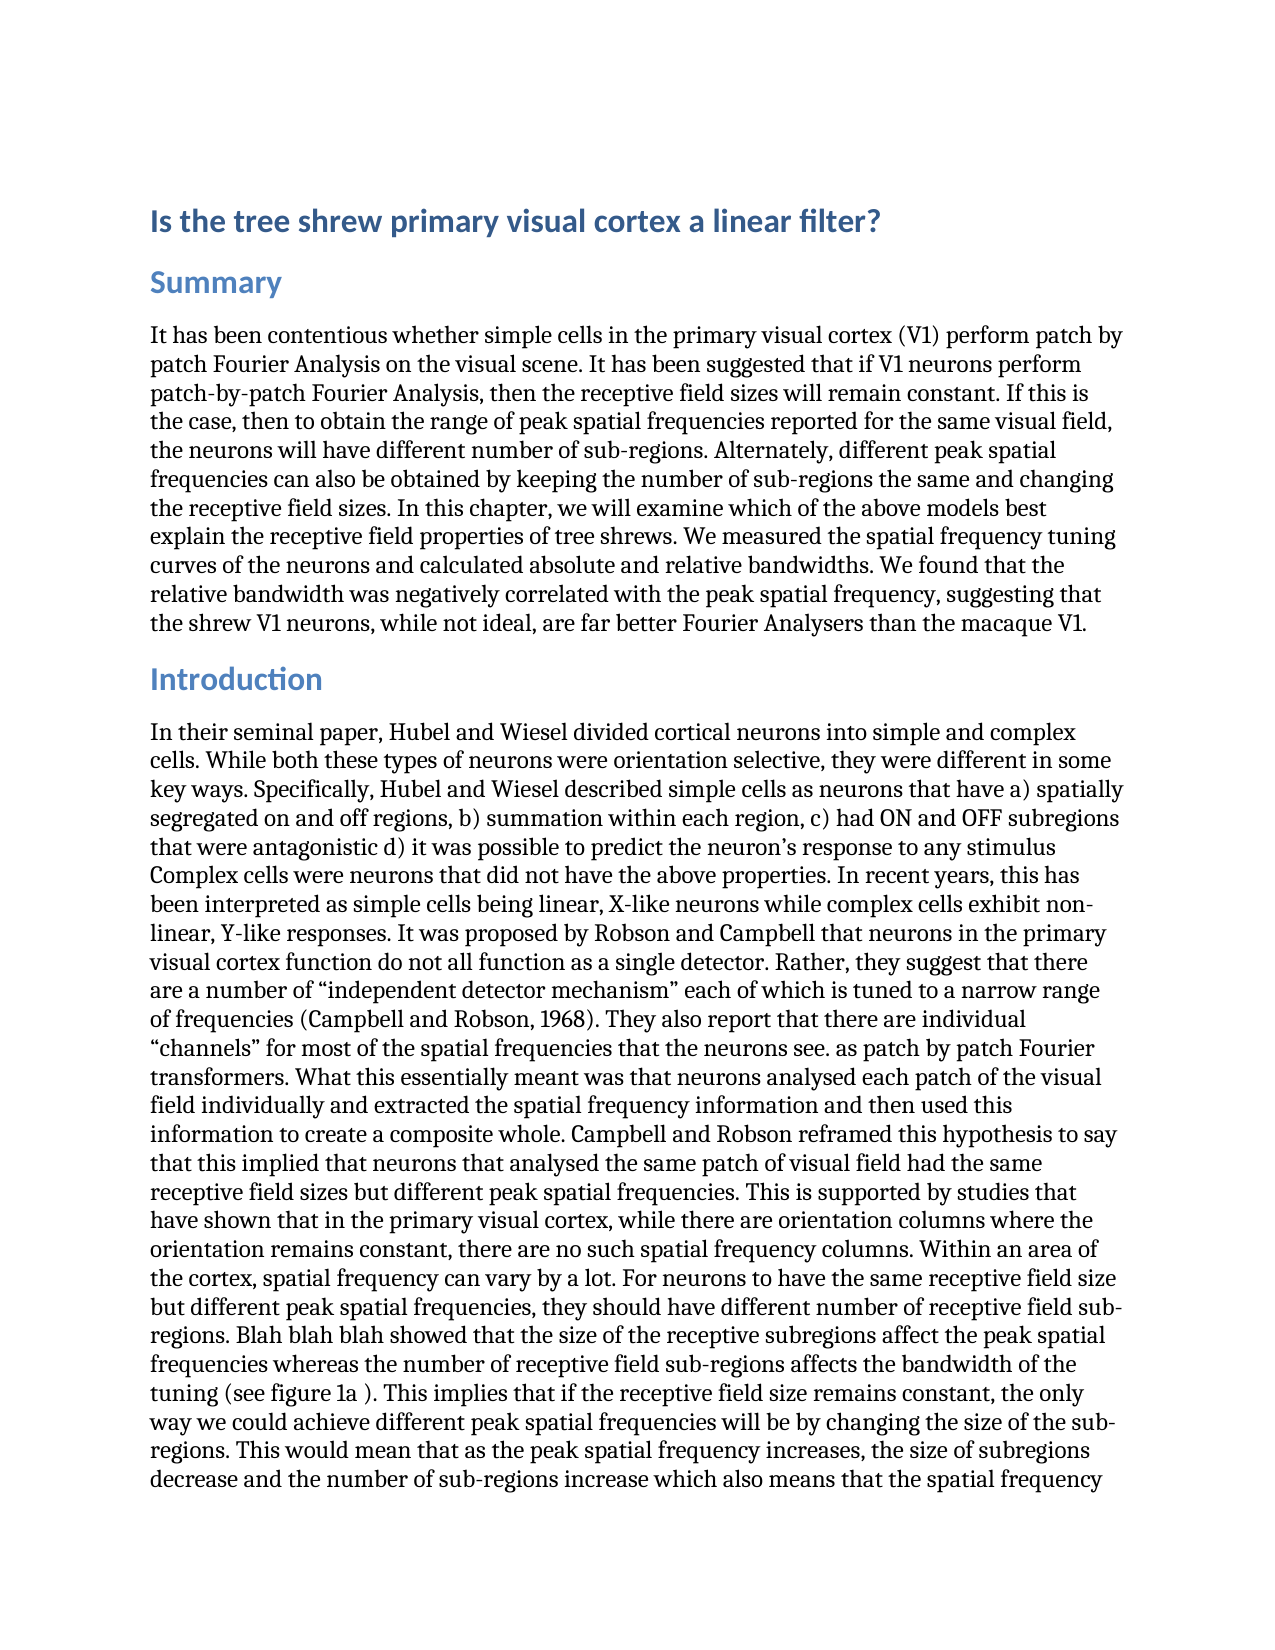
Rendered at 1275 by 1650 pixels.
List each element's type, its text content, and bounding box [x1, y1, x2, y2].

text It has been contentious whether simple cells in the primary visual cortex (V1) perform patch by patch Fourier Analysis on the visual scene. It has been suggested that if V1 neurons perform patch-by-patch Fourier Analysis, then the receptive field sizes will remain constant. If this is the case, then to obtain the range of peak spatial frequencies reported for the same visual field, the neurons will have different number of sub-regions. Alternately, different peak spatial frequencies can also be obtained by keeping the number of sub-regions the same and changing the receptive field sizes. In this chapter, we will examine which of the above models best explain the receptive field properties of tree shrews. We measured the spatial frequency tuning curves of the neurons and calculated absolute and relative bandwidths. We found that the relative bandwidth was negatively correlated with the peak spatial frequency, suggesting that the shrew V1 neurons, while not ideal, are far better Fourier Analysers than the macaque V1. [150, 321, 1125, 637]
subtitle Is the tree shrew primary visual cortex a linear filter? [150, 200, 1125, 241]
subtitle Introduction [150, 658, 1125, 699]
subtitle Summary [150, 262, 1125, 302]
